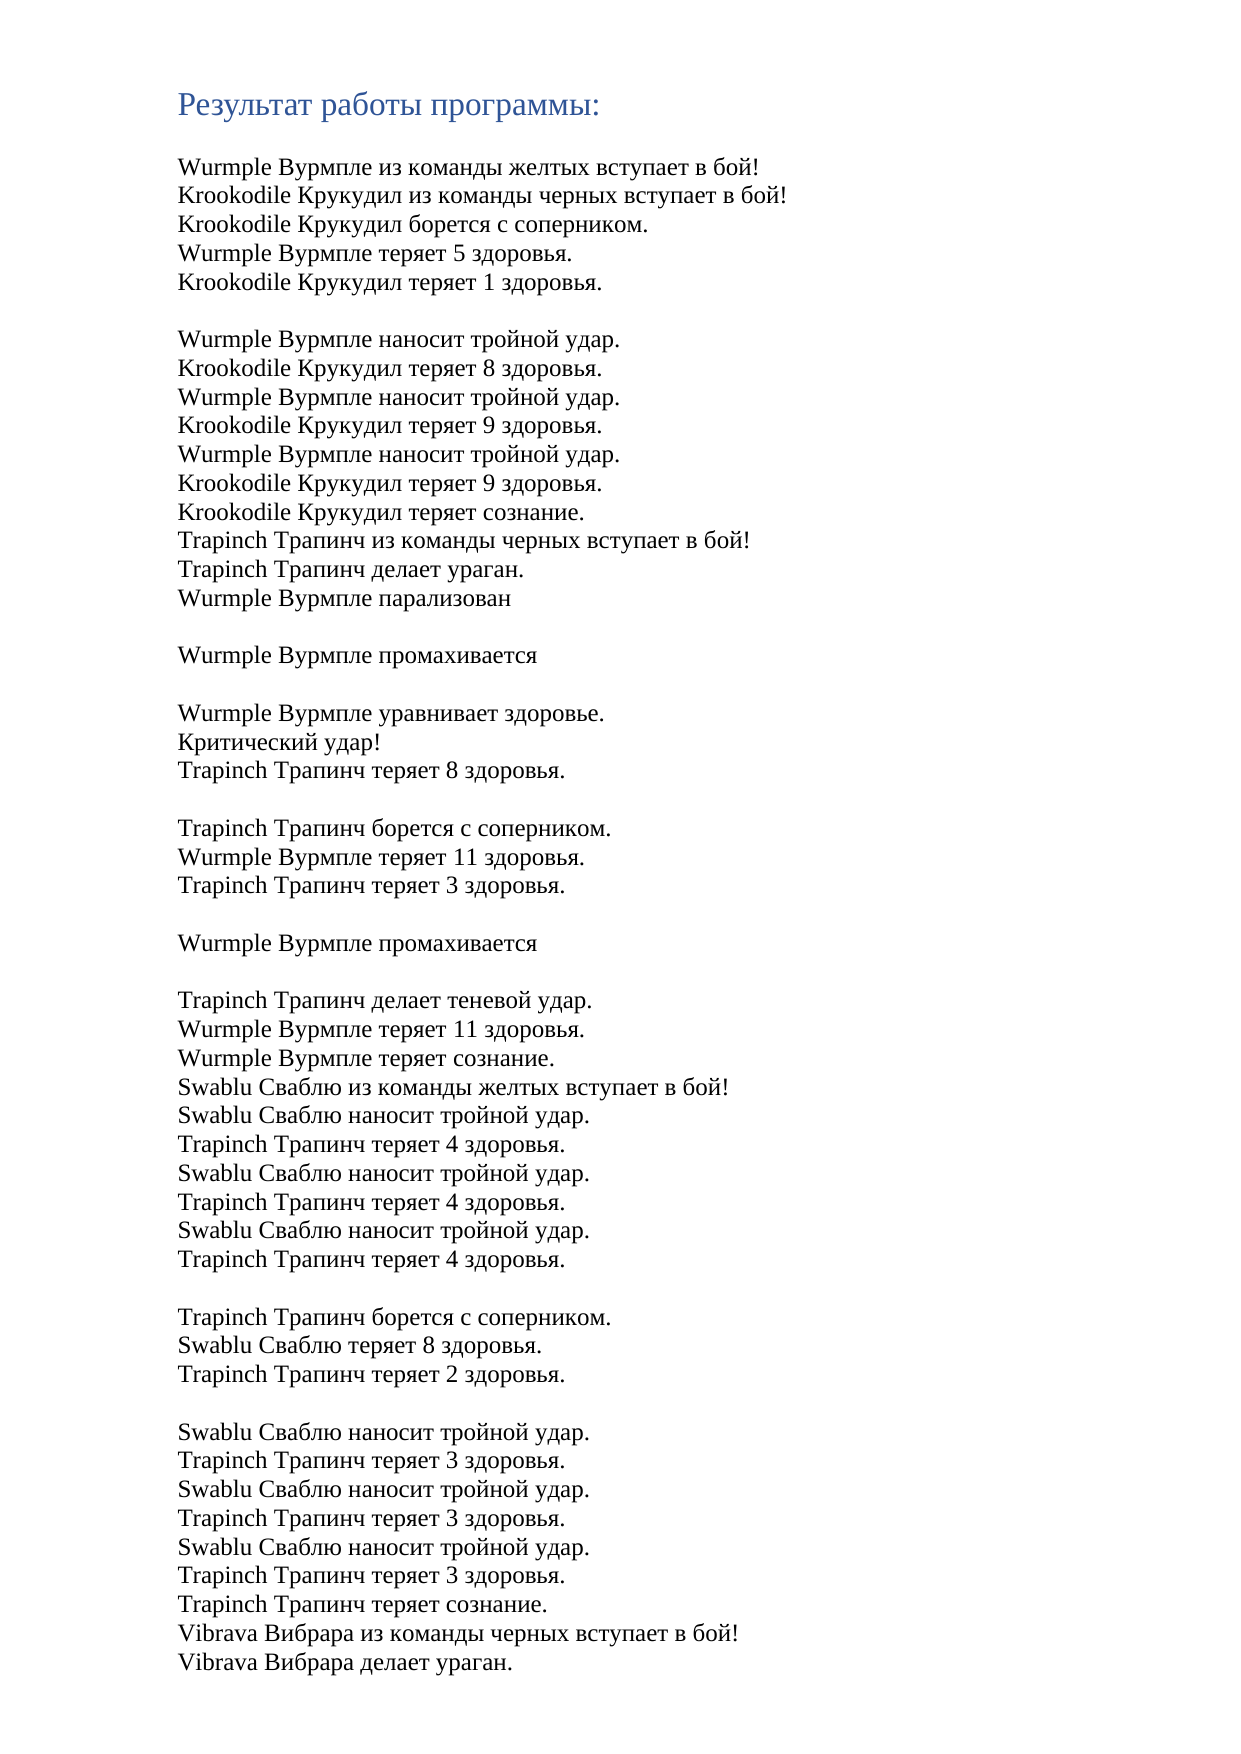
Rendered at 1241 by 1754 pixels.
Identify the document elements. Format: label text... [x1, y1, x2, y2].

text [177, 152, 1122, 1675]
subtitle Результат работы программы: [177, 84, 1122, 122]
